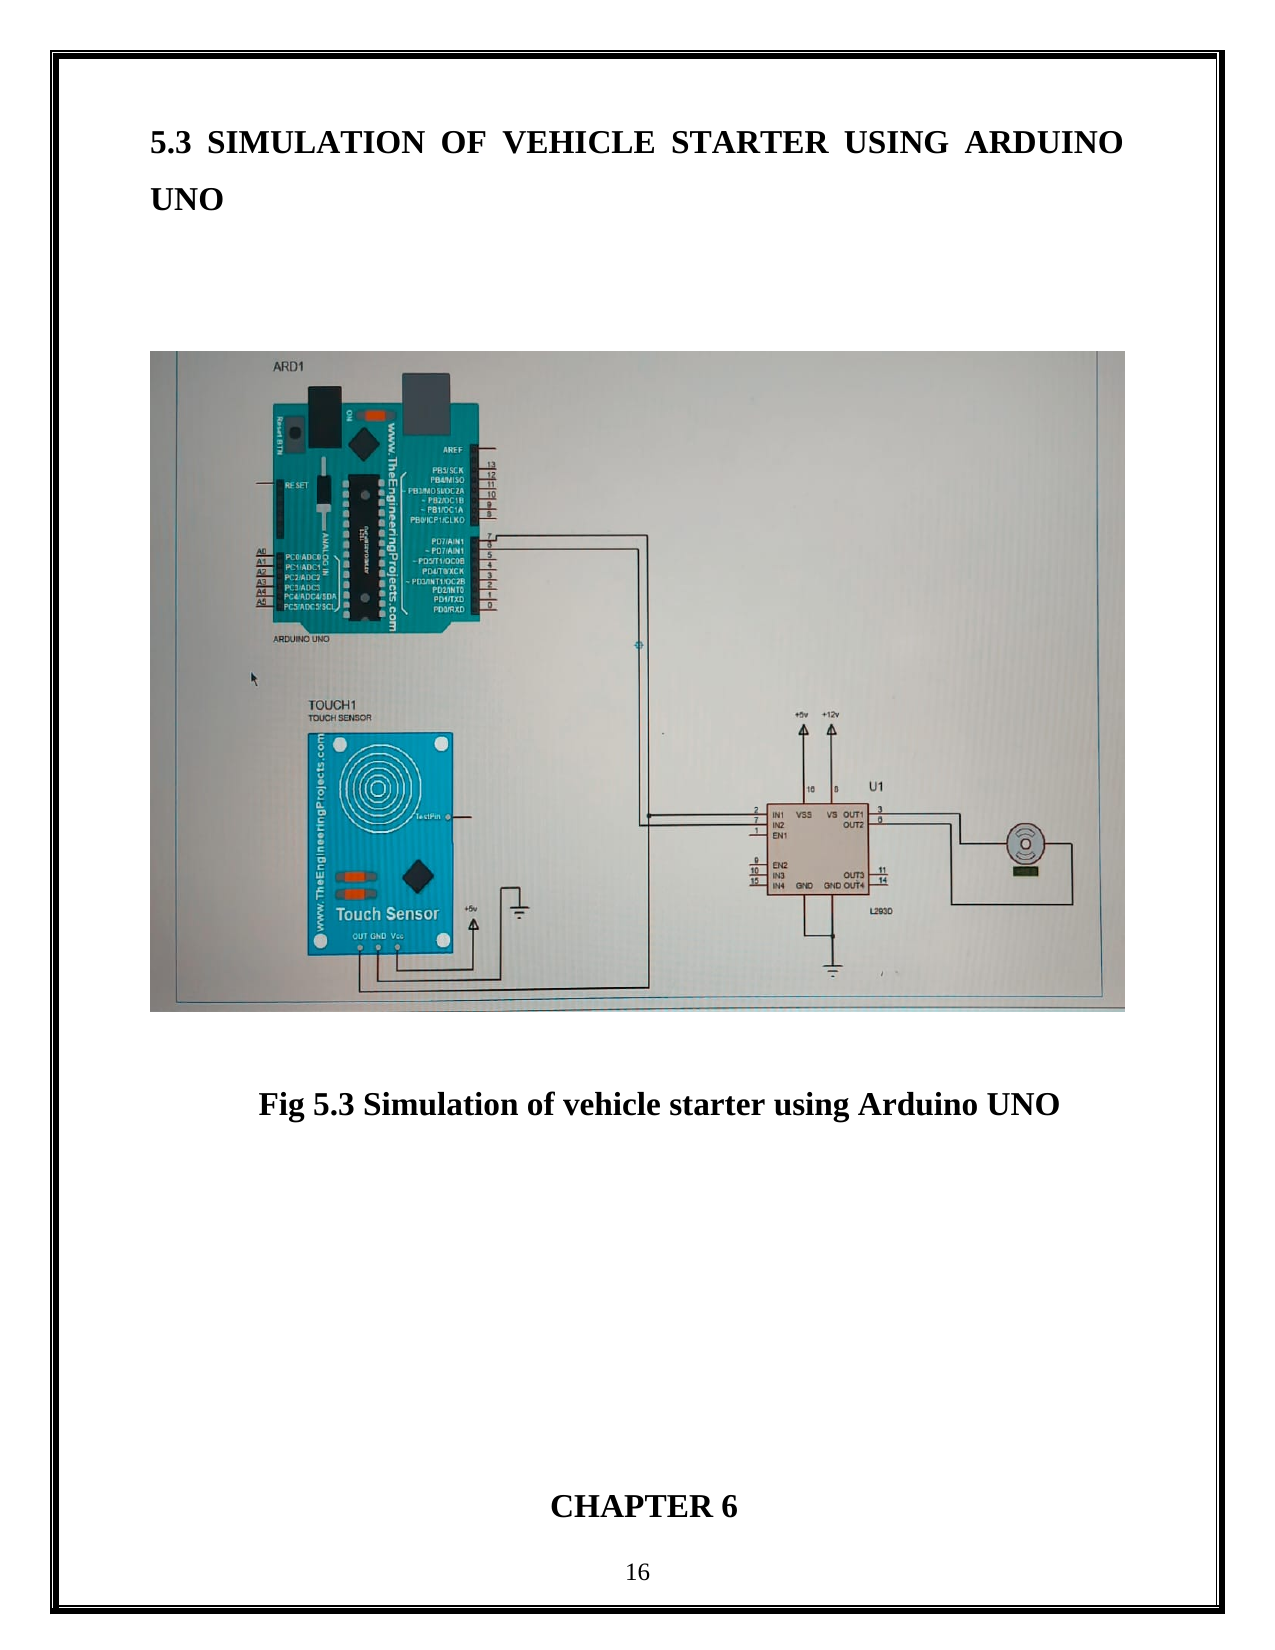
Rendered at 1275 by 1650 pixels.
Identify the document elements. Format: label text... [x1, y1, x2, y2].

text Fig 5.3 Simulation of vehicle starter using Arduino UNO [150, 1084, 1125, 1122]
text 5.3 SIMULATION OF VEHICLE STARTER USING ARDUINO UNO [150, 122, 1125, 218]
picture [150, 351, 1125, 1012]
text CHAPTER 6 [150, 1486, 1125, 1524]
